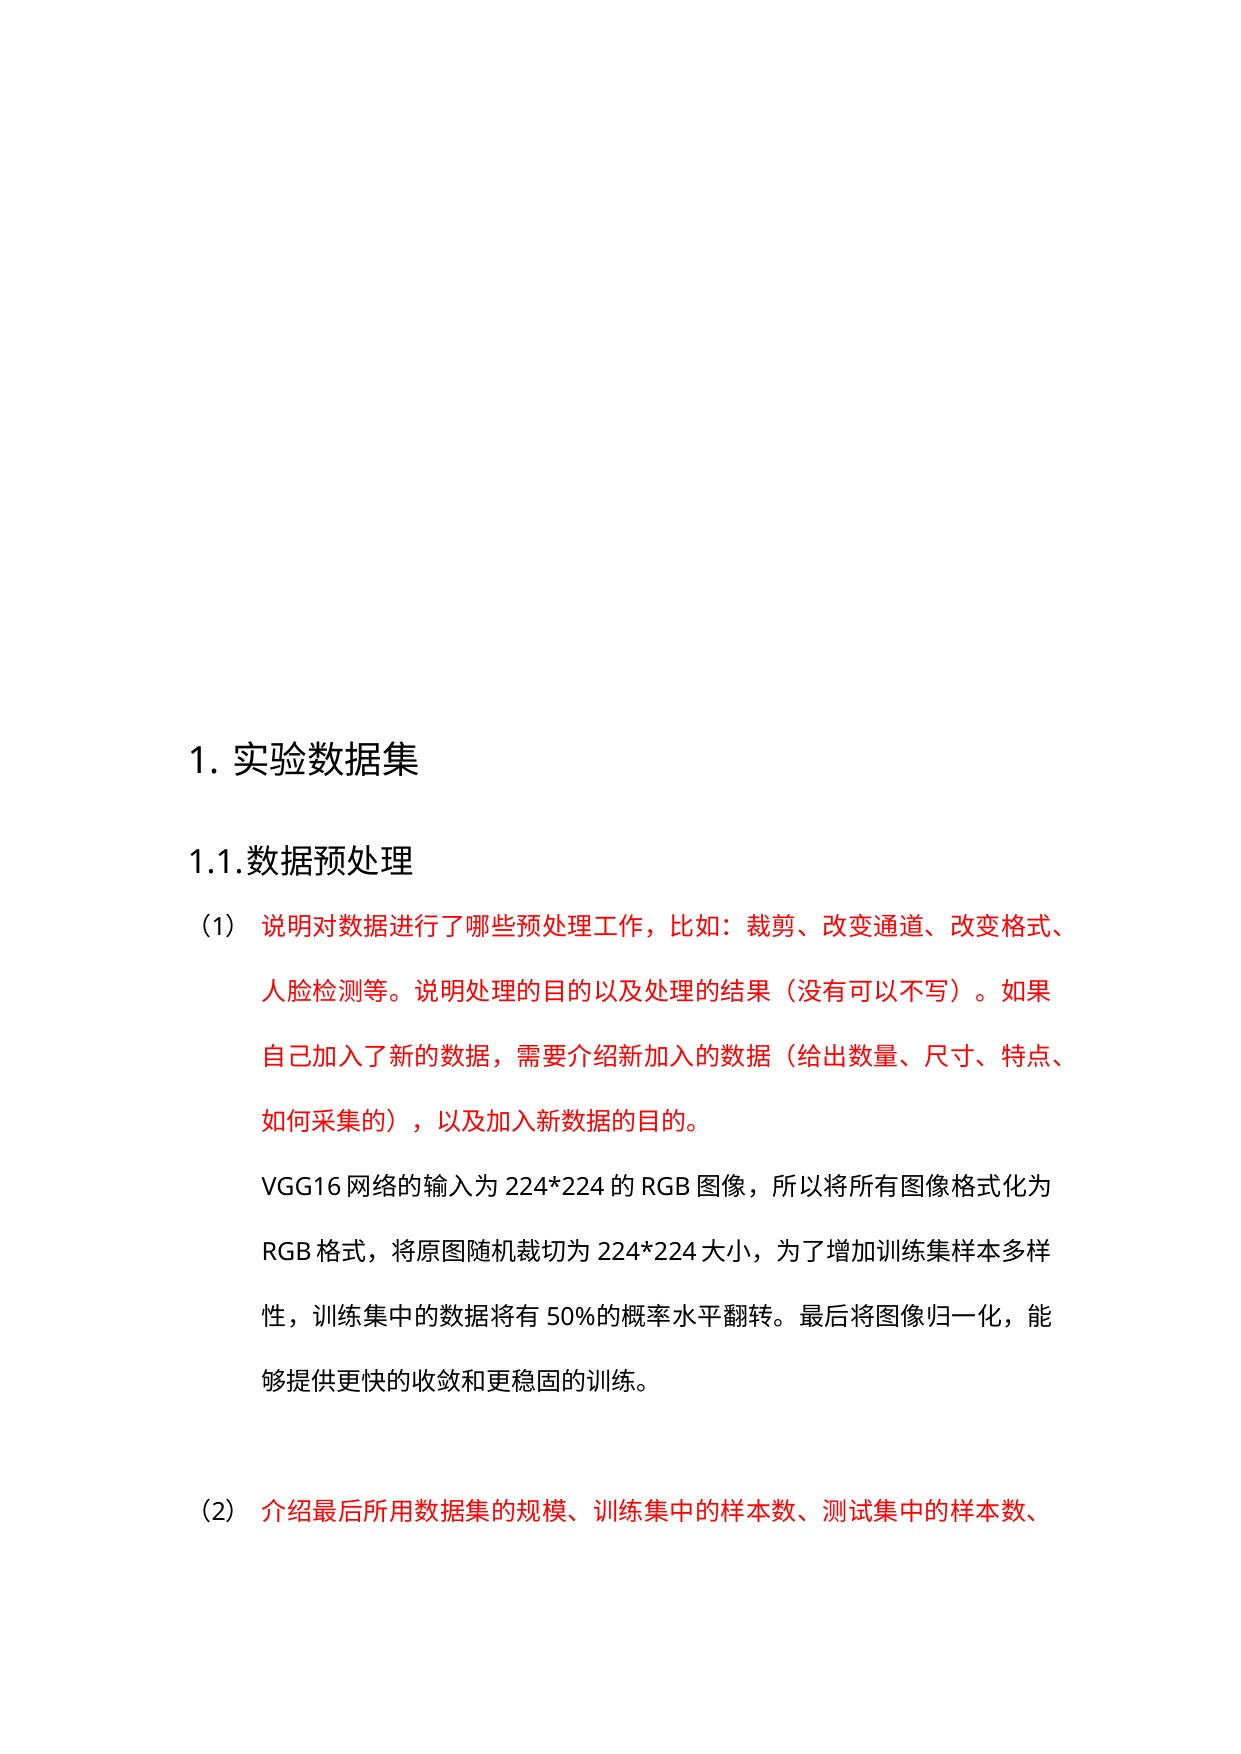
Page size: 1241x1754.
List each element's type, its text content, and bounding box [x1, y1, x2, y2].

text 数据预处理 [187, 827, 1053, 892]
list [186, 1477, 1053, 1542]
text 实验数据集 [187, 724, 1053, 789]
